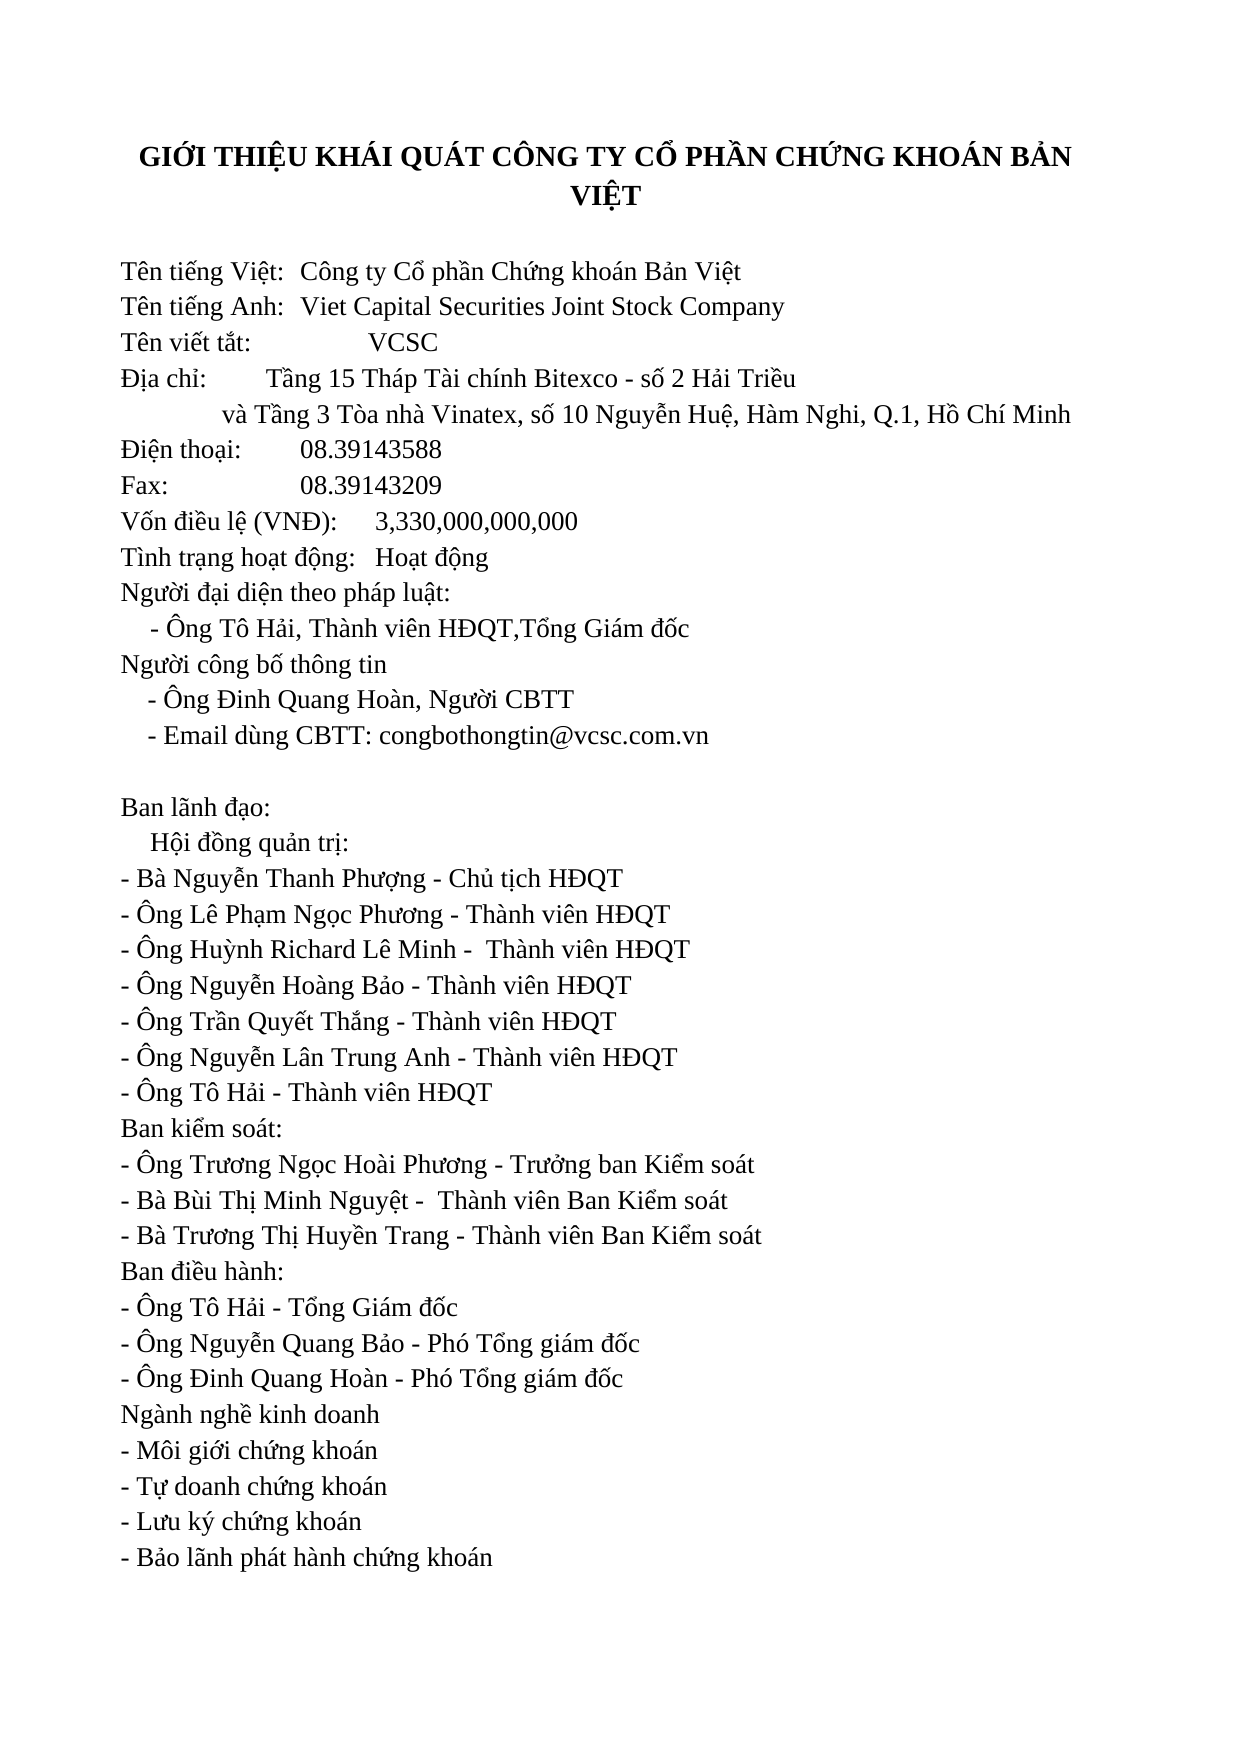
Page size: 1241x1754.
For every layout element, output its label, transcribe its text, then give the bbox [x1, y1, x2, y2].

text - Môi giới chứng khoán [120, 1434, 1090, 1465]
text Điện thoại: 08.39143588 [120, 433, 1090, 464]
text - Ông Nguyễn Quang Bảo - Phó Tổng giám đốc [120, 1327, 1090, 1358]
text Tên tiếng Anh: Viet Capital Securities Joint Stock Company [120, 291, 1090, 322]
text - Tự doanh chứng khoán [120, 1469, 1090, 1501]
text - Ông Lê Phạm Ngọc Phương - Thành viên HĐQT [120, 898, 1090, 929]
text - Bà Bùi Thị Minh Nguyệt - Thành viên Ban Kiểm soát [120, 1184, 1090, 1215]
text Ngành nghề kinh doanh [120, 1398, 1090, 1429]
text Fax: 08.39143209 [120, 469, 1090, 500]
text Tên viết tắt: VCSC [120, 326, 1090, 357]
text - Lưu ký chứng khoán [120, 1505, 1090, 1536]
text - Ông Tô Hải - Thành viên HĐQT [120, 1077, 1090, 1108]
text - Bảo lãnh phát hành chứng khoán [120, 1541, 1090, 1572]
text Người công bố thông tin [120, 648, 1090, 679]
text - Ông Tô Hải - Tổng Giám đốc [120, 1291, 1090, 1322]
text Tên tiếng Việt: Công ty Cổ phần Chứng khoán Bản Việt [120, 255, 1090, 286]
text và Tầng 3 Tòa nhà Vinatex, số 10 Nguyễn Huệ, Hàm Nghi, Q.1, Hồ Chí Minh [120, 398, 1090, 429]
text - Bà Nguyễn Thanh Phượng - Chủ tịch HĐQT [120, 862, 1090, 893]
text Ban kiểm soát: [120, 1112, 1090, 1143]
text Địa chỉ: Tầng 15 Tháp Tài chính Bitexco - số 2 Hải Triều [120, 362, 1090, 393]
text Tình trạng hoạt động: Hoạt động [120, 541, 1090, 572]
text - Bà Trương Thị Huyền Trang - Thành viên Ban Kiểm soát [120, 1219, 1090, 1251]
text - Ông Trương Ngọc Hoài Phương - Trưởng ban Kiểm soát [120, 1148, 1090, 1179]
text - Ông Đinh Quang Hoàn - Phó Tổng giám đốc [120, 1362, 1090, 1393]
text Ban lãnh đạo: [120, 791, 1090, 822]
text Ban điều hành: [120, 1255, 1090, 1286]
text Hội đồng quản trị: [120, 826, 1090, 858]
text - Email dùng CBTT: congbothongtin@vcsc.com.vn [120, 719, 1090, 750]
text - Ông Nguyễn Lân Trung Anh - Thành viên HĐQT [120, 1041, 1090, 1072]
text - Ông Trần Quyết Thắng - Thành viên HĐQT [120, 1005, 1090, 1036]
text - Ông Nguyễn Hoàng Bảo - Thành viên HĐQT [120, 969, 1090, 1001]
text - Ông Đinh Quang Hoàn, Người CBTT [120, 683, 1090, 715]
text - Ông Tô Hải, Thành viên HĐQT,Tổng Giám đốc [120, 612, 1090, 643]
text Vốn điều lệ (VNĐ): 3,330,000,000,000 [120, 505, 1090, 536]
text - Ông Huỳnh Richard Lê Minh - Thành viên HĐQT [120, 934, 1090, 965]
text Người đại diện theo pháp luật: [120, 576, 1090, 607]
text GIỚI THIỆU KHÁI QUÁT CÔNG TY CỔ PHẦN CHỨNG KHOÁN BẢN VIỆT [120, 139, 1090, 211]
